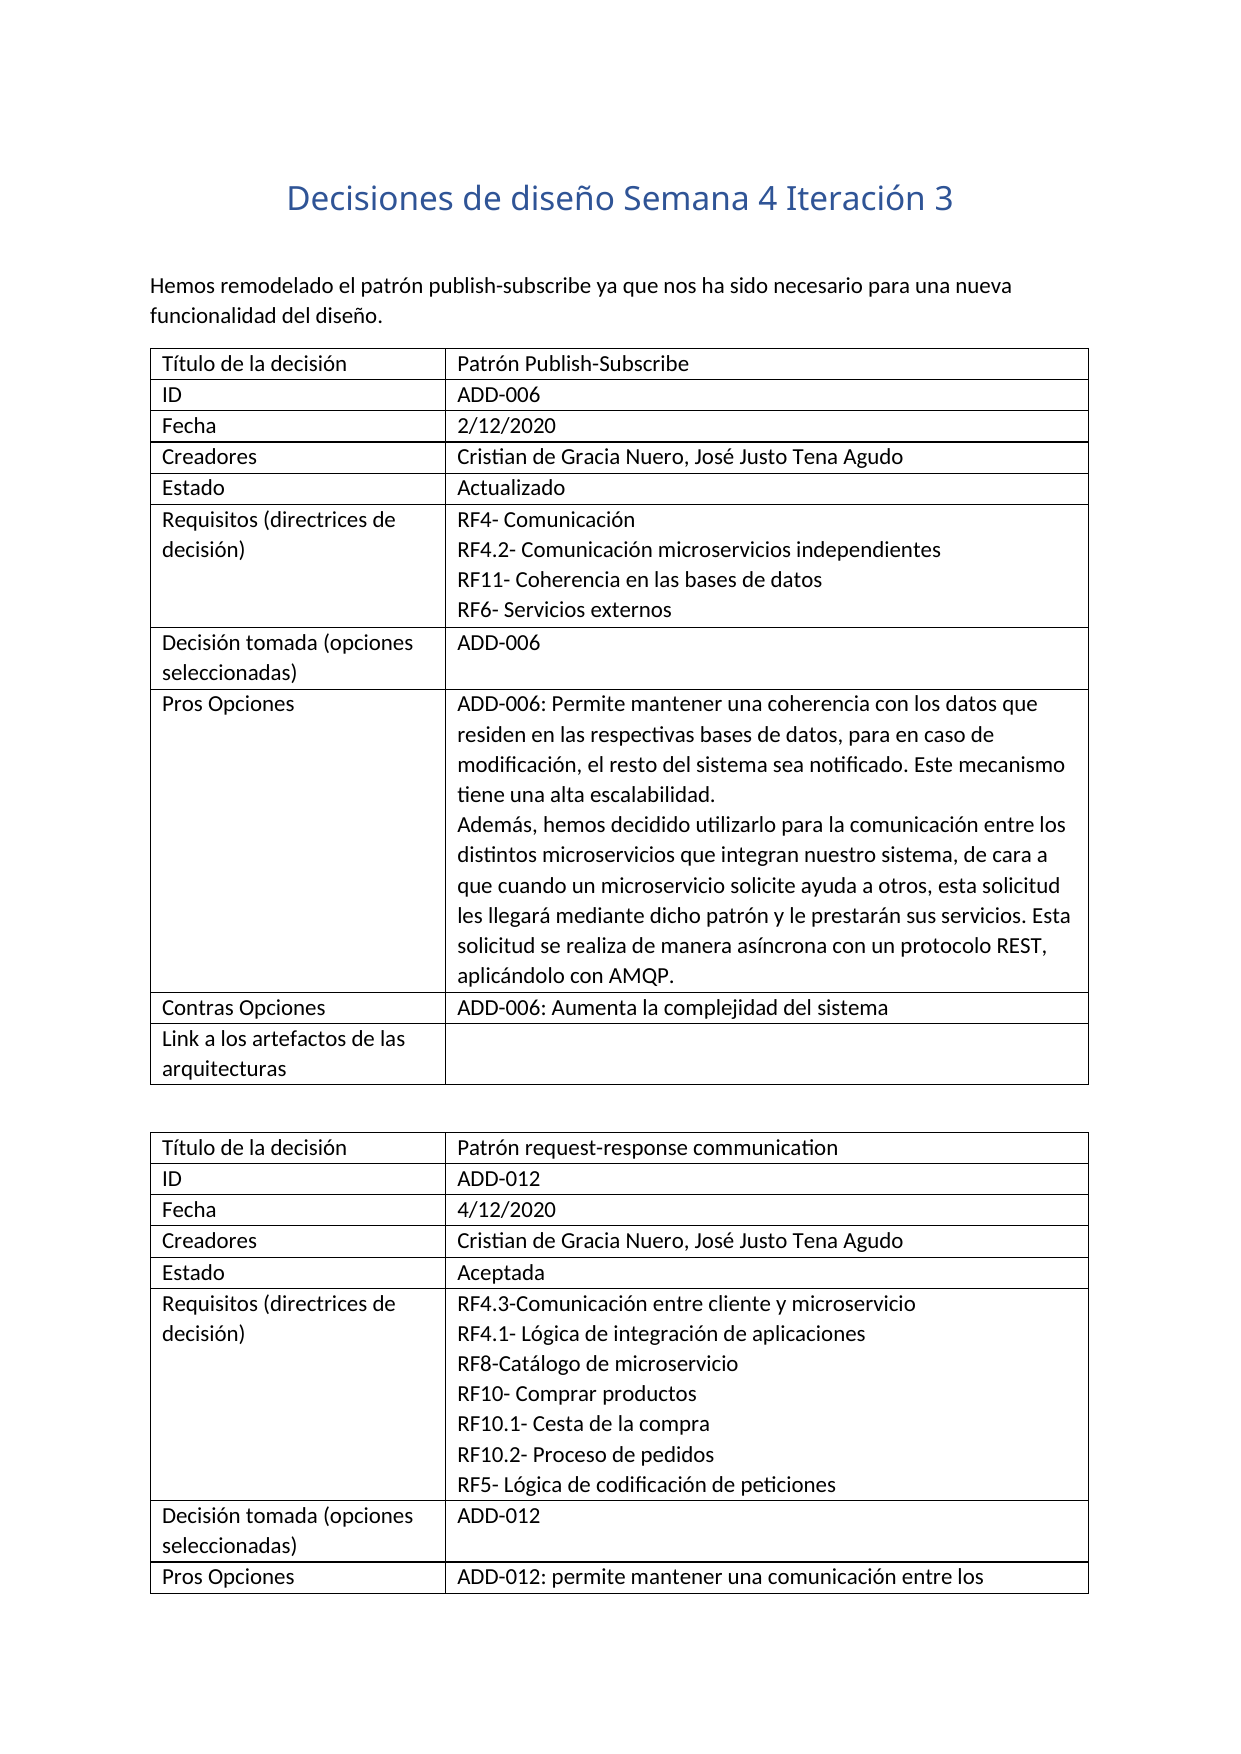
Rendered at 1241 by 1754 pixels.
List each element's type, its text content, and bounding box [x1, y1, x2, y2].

table_cell ID [151, 1164, 445, 1194]
subtitle Decisiones de diseño Semana 4 Iteración 3 [150, 175, 1090, 220]
table_cell ID [151, 380, 445, 410]
table_cell Requisitos (directrices de decisión) [151, 1289, 445, 1500]
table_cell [446, 1563, 1088, 1593]
table_cell Decisión tomada (opciones seleccionadas) [151, 628, 445, 688]
table_cell Estado [151, 474, 445, 504]
table_header Título de la decisión [151, 1133, 445, 1163]
table_cell Cristian de Gracia Nuero, José Justo Tena Agudo [446, 443, 1088, 472]
table_cell ADD-012 [446, 1164, 1088, 1194]
table_cell Link a los artefactos de las arquitecturas [151, 1024, 445, 1084]
table_cell ADD-006: Aumenta la complejidad del sistema [446, 993, 1088, 1023]
table_cell Cristian de Gracia Nuero, José Justo Tena Agudo [446, 1226, 1088, 1257]
table_cell Decisión tomada (opciones seleccionadas) [151, 1501, 445, 1561]
table_cell Pros Opciones [151, 1563, 445, 1593]
table_header Patrón Publish-Subscribe [446, 349, 1088, 379]
table_cell RF4- Comunicación RF4.2- Comunicación microservicios independientes RF11- Coherencia en las bases de datos RF6- Servicios externos [446, 505, 1088, 627]
table_cell 2/12/2020 [446, 411, 1088, 441]
table_header Patrón request-response communication [446, 1133, 1088, 1163]
table_cell ADD-006 [446, 380, 1088, 410]
table_cell Estado [151, 1258, 445, 1288]
table_cell Pros Opciones [151, 690, 445, 992]
table_cell Aceptada [446, 1258, 1088, 1288]
table_cell 4/12/2020 [446, 1195, 1088, 1225]
table_cell ADD-006: Permite mantener una coherencia con los datos que residen en las respectivas bases de datos, para en caso de modificación, el resto del sistema sea notificado. Este mecanismo tiene una alta escalabilidad. Además, hemos decidido utilizarlo para la comunicación entre los distintos microservicios que integran nuestro sistema, de cara a que cuando un microservicio solicite ayuda a otros, esta solicitud les llegará mediante dicho patrón y le prestarán sus servicios. Esta solicitud se realiza de manera asíncrona con un protocolo REST, aplicándolo con AMQP. [446, 690, 1088, 992]
table_cell [446, 1024, 1088, 1084]
table_cell Contras Opciones [151, 993, 445, 1023]
table_cell Requisitos (directrices de decisión) [151, 505, 445, 627]
table_cell Fecha [151, 1195, 445, 1225]
table_cell ADD-006 [446, 628, 1088, 688]
table_cell ADD-012 [446, 1501, 1088, 1561]
table_cell Fecha [151, 411, 445, 441]
table_header Título de la decisión [151, 349, 445, 379]
table_cell Creadores [151, 1226, 445, 1257]
table_cell Creadores [151, 443, 445, 472]
text Hemos remodelado el patrón publish-subscribe ya que nos ha sido necesario para una nueva funcionalidad del diseño. [150, 271, 1090, 329]
table_cell Actualizado [446, 474, 1088, 504]
table_cell RF4.3-Comunicación entre cliente y microservicio RF4.1- Lógica de integración de aplicaciones RF8-Catálogo de microservicio RF10- Comprar productos RF10.1- Cesta de la compra RF10.2- Proceso de pedidos RF5- Lógica de codificación de peticiones [446, 1289, 1088, 1500]
